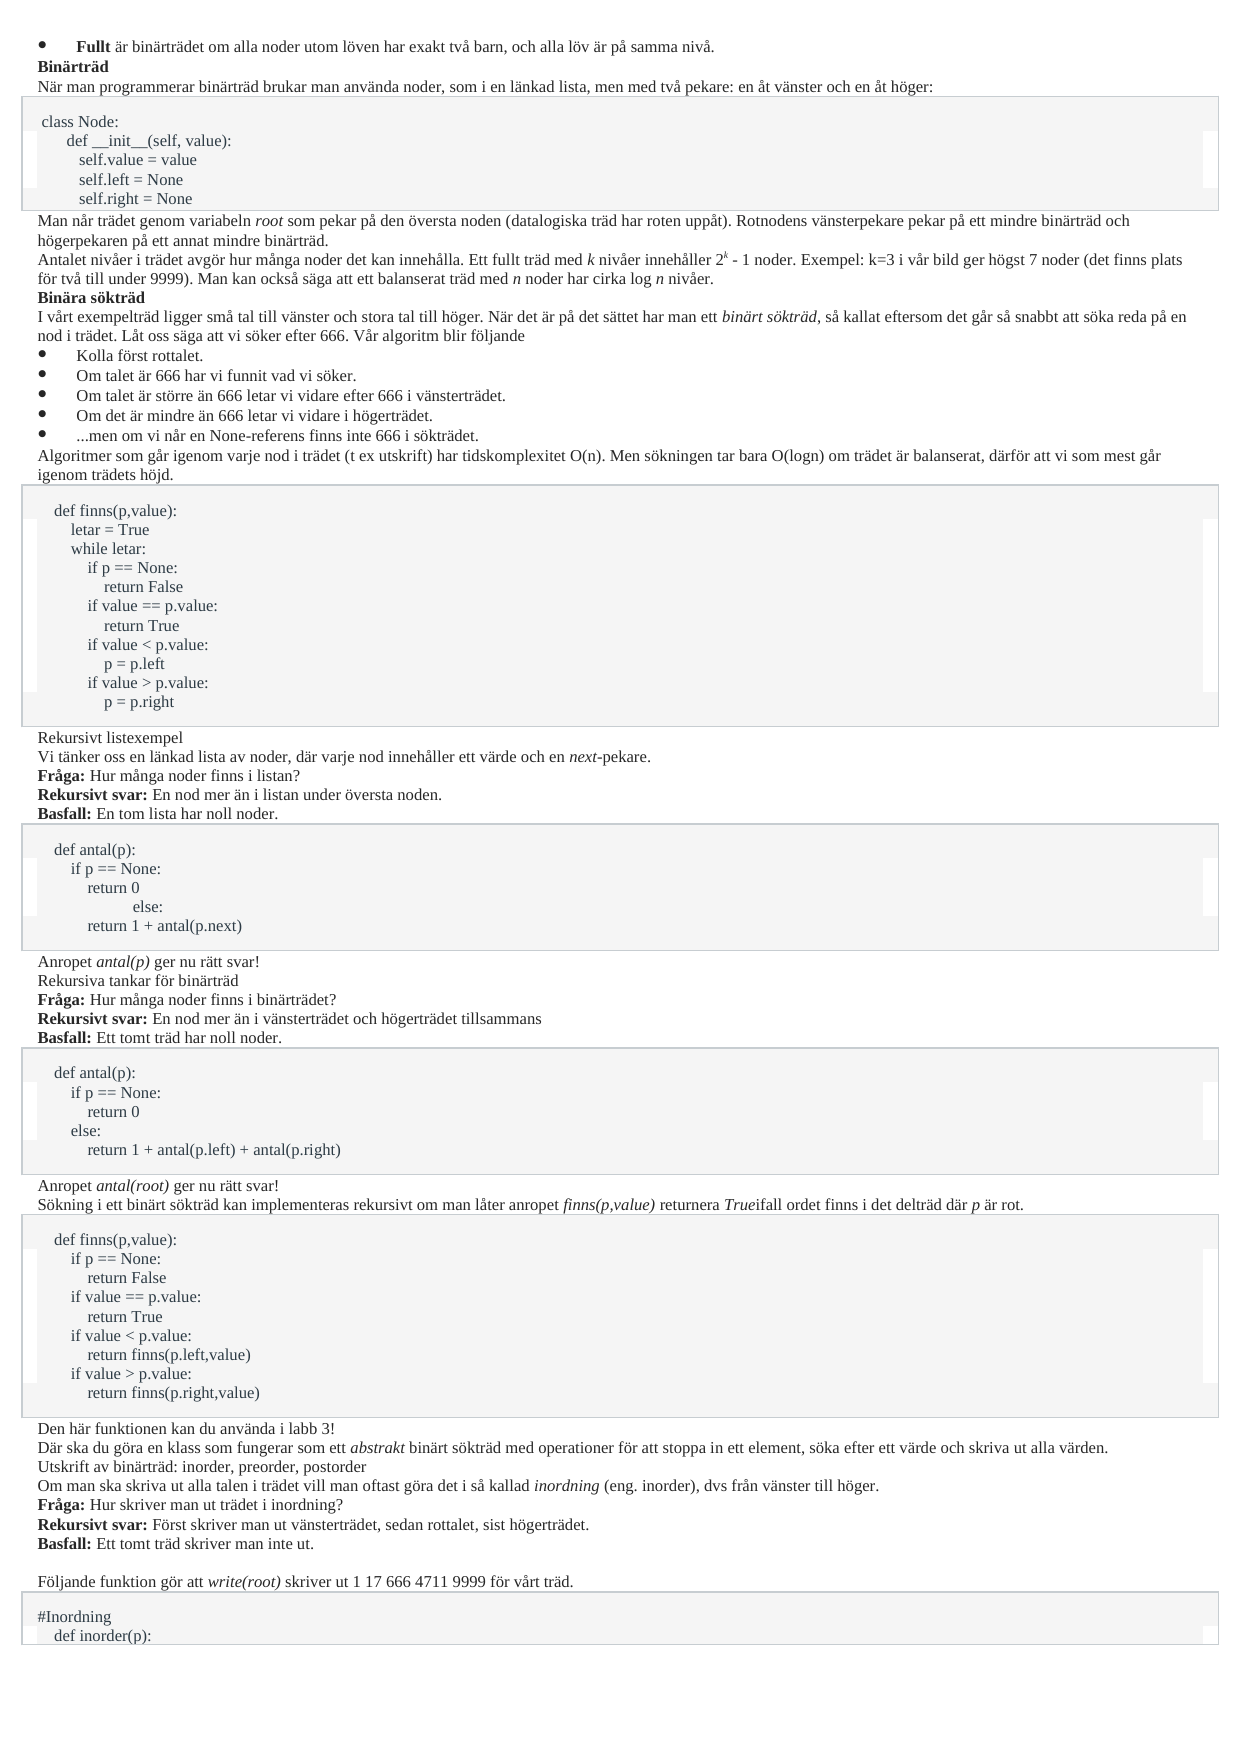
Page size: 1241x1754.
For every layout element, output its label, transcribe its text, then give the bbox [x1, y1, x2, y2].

text Man når trädet genom variabeln root som pekar på den översta noden (datalogiska träd har roten uppåt). Rotnodens vänsterpekare pekar på ett mindre binärträd och högerpekaren på ett annat mindre binärträd. [37, 211, 1203, 249]
text if value == p.value: [37, 596, 1203, 615]
text if p == None: [37, 1082, 1203, 1102]
list Om talet är 666 har vi funnit vad vi söker. [39, 366, 1203, 386]
text if value < p.value: [37, 1326, 1203, 1345]
text def antal(p): [23, 825, 1218, 858]
text #Inordning [23, 1593, 1218, 1626]
text class Node: [23, 97, 1218, 131]
list Om talet är större än 666 letar vi vidare efter 666 i vänsterträdet. [39, 386, 1203, 406]
list Fullt är binärträdet om alla noder utom löven har exakt två barn, och alla löv är på samma nivå. [39, 37, 1203, 57]
text I vårt exempelträd ligger små tal till vänster och stora tal till höger. När det är på det sättet har man ett binärt sökträd, så kallat eftersom det går så snabbt att söka reda på en nod i trädet. Låt oss säga att vi söker efter 666. Vår algoritm blir följande [37, 307, 1203, 345]
text Binära sökträd [37, 288, 1203, 307]
text Rekursiva tankar för binärträd [37, 971, 1203, 990]
text return False [37, 577, 1203, 596]
text p = p.right [23, 676, 1218, 726]
list Om det är mindre än 666 letar vi vidare i högerträdet. [39, 406, 1203, 426]
text return finns(p.right,value) [23, 1367, 1218, 1417]
text def finns(p,value): [23, 1215, 1218, 1249]
text if p == None: [37, 858, 1203, 878]
text while letar: [37, 539, 1203, 558]
text Fråga: Hur många noder finns i binärträdet? Rekursivt svar: En nod mer än i vänsterträdet och högerträdet tillsammans Basfall: Ett tomt träd har noll noder. [37, 990, 1203, 1047]
text Rekursivt listexempel [37, 727, 1203, 747]
list ...men om vi når en None-referens finns inte 666 i sökträdet. [39, 426, 1203, 446]
text Utskrift av binärträd: inorder, preorder, postorder [37, 1457, 1203, 1476]
text Antalet nivåer i trädet avgör hur många noder det kan innehålla. Ett fullt träd med k nivåer innehåller 2k - 1 noder. Exempel: k=3 i vår bild ger högst 7 noder (det finns plats för två till under 9999). Man kan också säga att ett balanserat träd med n noder har cirka log n nivåer. [37, 249, 1203, 288]
text def finns(p,value): [23, 486, 1218, 519]
text if value < p.value: [37, 634, 1203, 654]
text Anropet antal(root) ger nu rätt svar! [37, 1175, 1203, 1194]
text def __init__(self, value): [37, 131, 1203, 150]
text if p == None: [37, 1249, 1203, 1268]
text När man programmerar binärträd brukar man använda noder, som i en länkad lista, men med två pekare: en åt vänster och en åt höger: [37, 76, 1203, 96]
text return True [37, 615, 1203, 634]
list Kolla först rottalet. [39, 345, 1203, 366]
text return False [37, 1268, 1203, 1287]
text Anropet antal(p) ger nu rätt svar! [37, 951, 1203, 971]
text self.value = value [37, 150, 1203, 169]
text Binärträd [37, 57, 1203, 76]
text Den här funktionen kan du använda i labb 3! Där ska du göra en klass som fungerar som ett abstrakt binärt sökträd med operationer för att stoppa in ett element, söka efter ett värde och skriva ut alla värden. [37, 1418, 1203, 1457]
text if value == p.value: [37, 1287, 1203, 1306]
text def inorder(p): [37, 1626, 1203, 1644]
text Vi tänker oss en länkad lista av noder, där varje nod innehåller ett värde och en next-pekare. Fråga: Hur många noder finns i listan? Rekursivt svar: En nod mer än i listan under översta noden. Basfall: En tom lista har noll noder. [37, 747, 1203, 823]
text if p == None: [37, 558, 1203, 577]
text self.right = None [23, 172, 1218, 210]
text Algoritmer som går igenom varje nod i trädet (t ex utskrift) har tidskomplexitet O(n). Men sökningen tar bara O(logn) om trädet är balanserat, därför att vi som mest går igenom trädets höjd. [37, 446, 1203, 484]
text return 1 + antal(p.left) + antal(p.right) [23, 1124, 1218, 1174]
text p = p.left [37, 654, 1203, 673]
text return 0 [37, 1102, 1203, 1121]
text return True [37, 1306, 1203, 1326]
text def antal(p): [23, 1049, 1218, 1082]
text Följande funktion gör att write(root) skriver ut 1 17 666 4711 9999 för vårt träd. [37, 1553, 1203, 1591]
text return 0 [37, 878, 1203, 897]
text return 1 + antal(p.next) [23, 900, 1218, 950]
text return finns(p.left,value) [37, 1345, 1203, 1364]
text Om man ska skriva ut alla talen i trädet vill man oftast göra det i så kallad inordning (eng. inorder), dvs från vänster till höger. Fråga: Hur skriver man ut trädet i inordning? Rekursivt svar: Först skriver man ut vänsterträdet, sedan rottalet, sist högerträdet. Basfall: Ett tomt träd skriver man inte ut. [37, 1476, 1203, 1553]
text Sökning i ett binärt sökträd kan implementeras rekursivt om man låter anropet finns(p,value) returnera Trueifall ordet finns i det delträd där p är rot. [37, 1194, 1203, 1214]
text letar = True [37, 519, 1203, 539]
